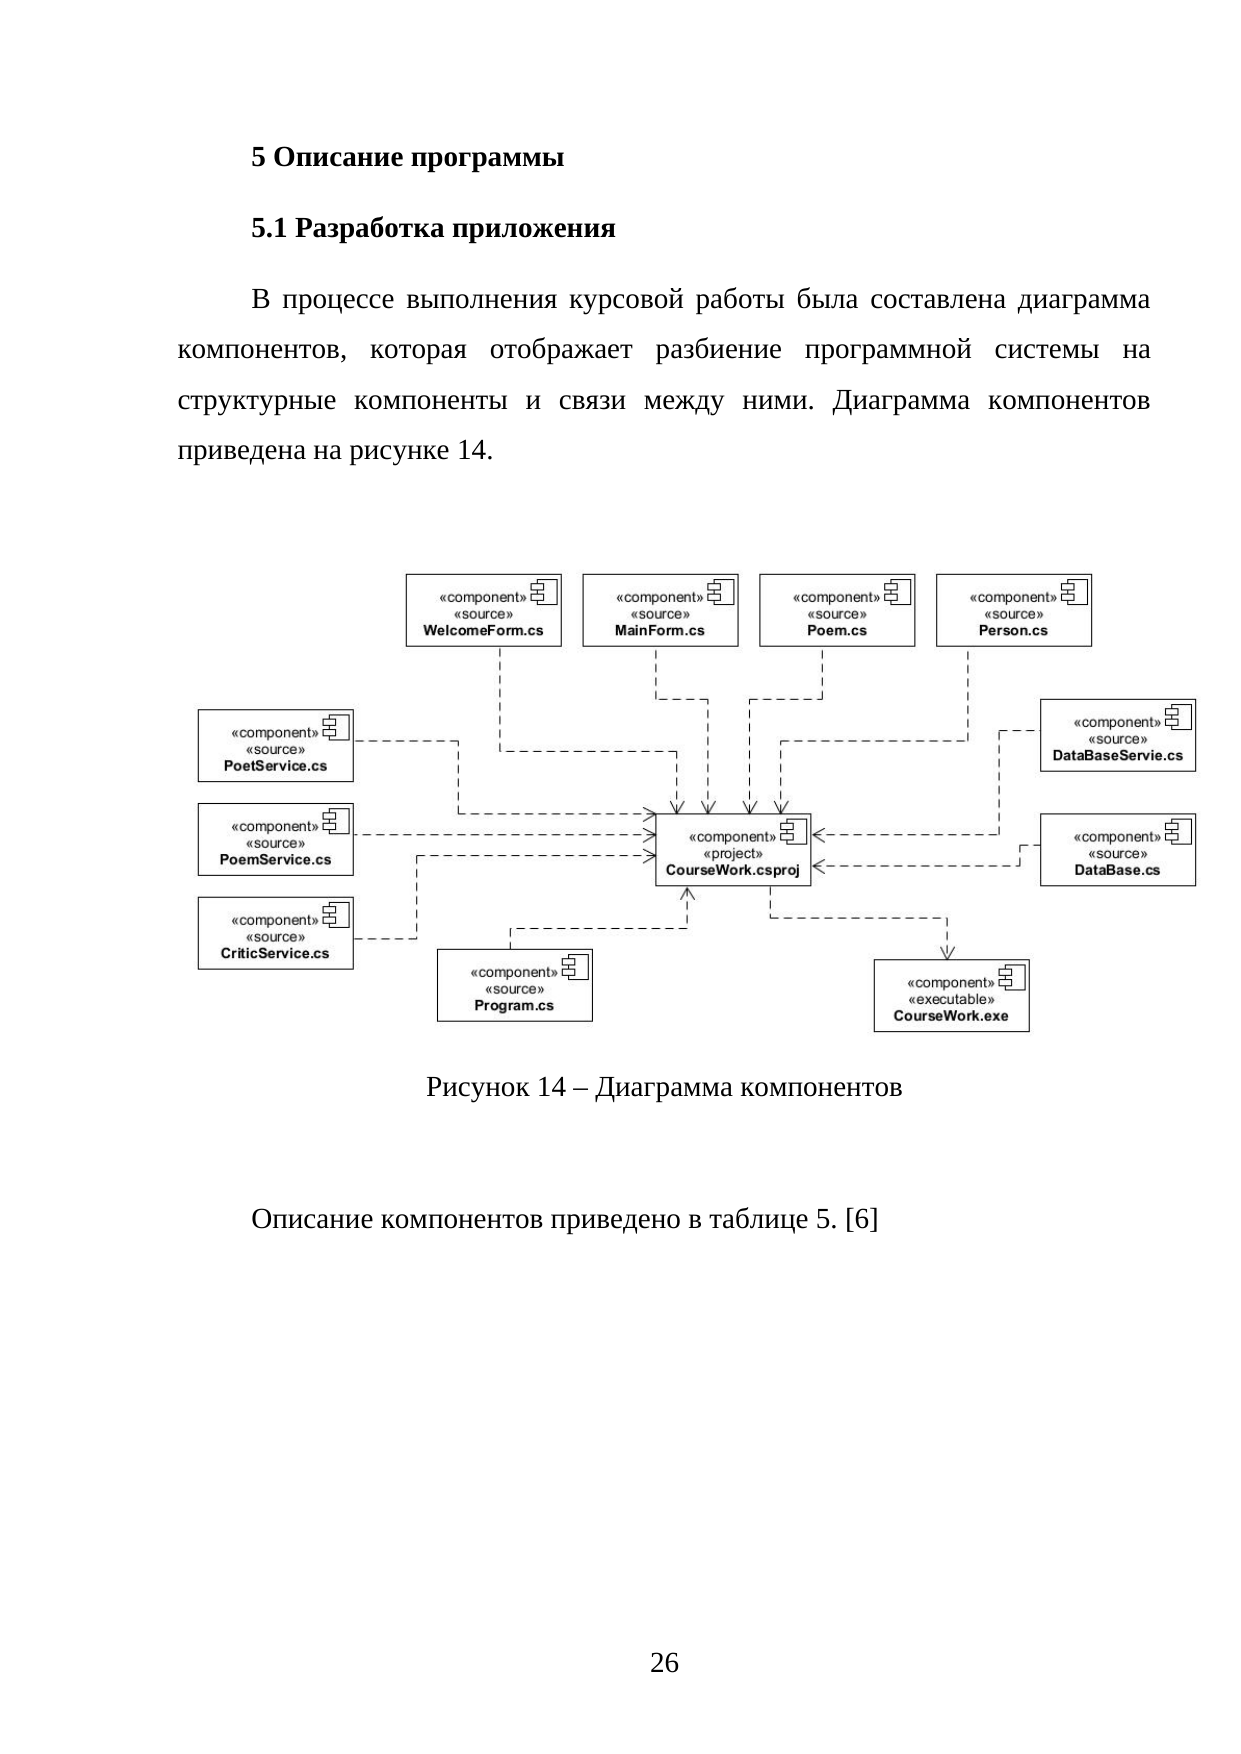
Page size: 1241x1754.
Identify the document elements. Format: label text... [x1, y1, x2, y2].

subtitle 5 Описание программы [177, 139, 1152, 172]
subtitle 5.1 Разработка приложения [177, 210, 1152, 244]
picture [177, 553, 1217, 1053]
text Рисунок 14 – Диаграмма компонентов [177, 1053, 1152, 1103]
text В процессе выполнения курсовой работы была составлена диаграмма компонентов, которая отображает разбиение программной системы на структурные компоненты и связи между ними. Диаграмма компонентов приведена на рисунке 14. [177, 281, 1152, 466]
text Описание компонентов приведено в таблице 5. [6] [177, 1201, 1152, 1235]
